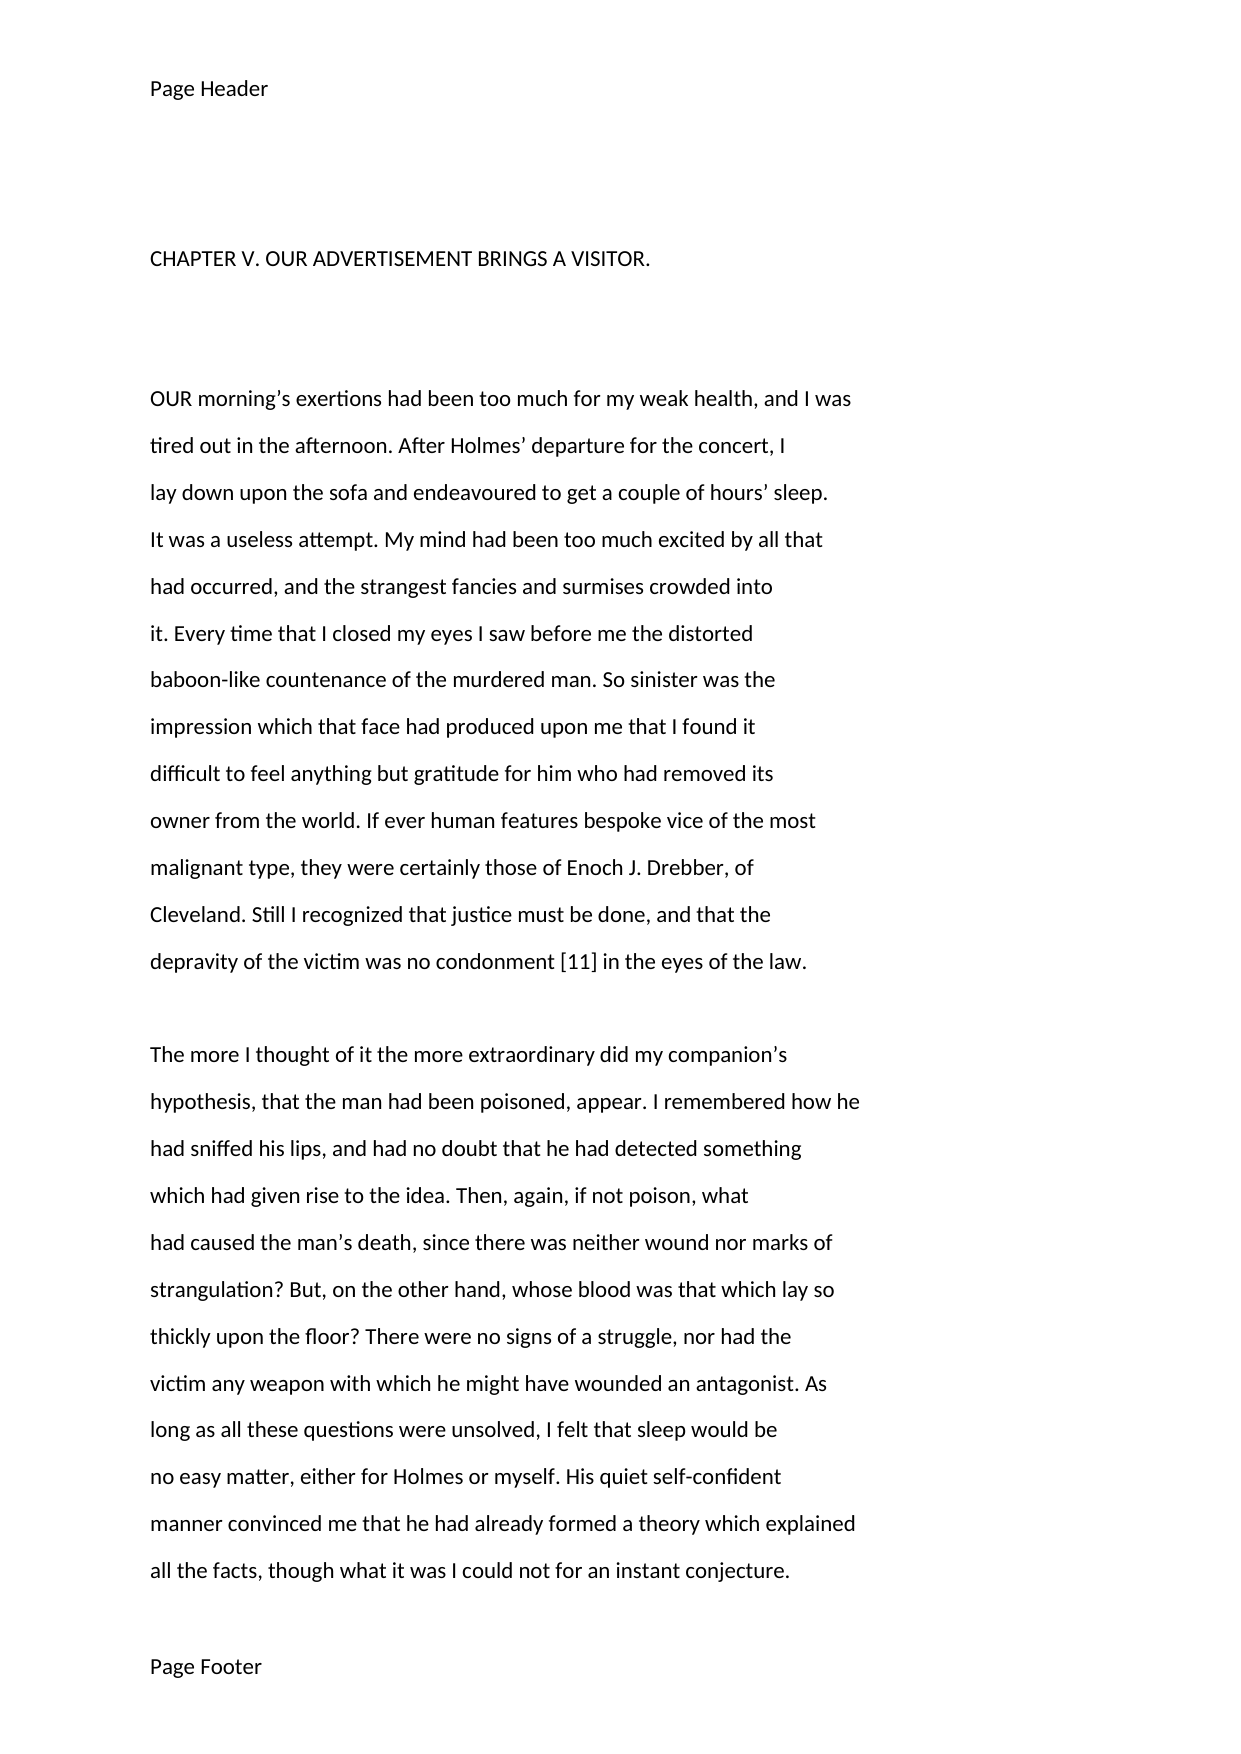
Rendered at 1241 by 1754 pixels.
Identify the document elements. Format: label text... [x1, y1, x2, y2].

text owner from the world. If ever human features bespoke vice of the most [150, 806, 1090, 834]
text CHAPTER V. OUR ADVERTISEMENT BRINGS A VISITOR. [150, 244, 1090, 272]
text OUR morning’s exertions had been too much for my weak health, and I was [150, 384, 1090, 412]
text thickly upon the floor? There were no signs of a struggle, nor had the [150, 1322, 1090, 1350]
text had caused the man’s death, since there was neither wound nor marks of [150, 1228, 1090, 1256]
text victim any weapon with which he might have wounded an antagonist. As [150, 1369, 1090, 1397]
text no easy matter, either for Holmes or myself. His quiet self-confident [150, 1462, 1090, 1491]
text long as all these questions were unsolved, I felt that sleep would be [150, 1416, 1090, 1444]
text manner convinced me that he had already formed a theory which explained [150, 1509, 1090, 1537]
text malignant type, they were certainly those of Enoch J. Drebber, of [150, 853, 1090, 881]
text baboon-like countenance of the murdered man. So sinister was the [150, 666, 1090, 694]
text depravity of the victim was no condonment [11] in the eyes of the law. [150, 947, 1090, 975]
text tired out in the afternoon. After Holmes’ departure for the concert, I [150, 431, 1090, 459]
text It was a useless attempt. My mind had been too much excited by all that [150, 525, 1090, 553]
text Cleveland. Still I recognized that justice must be done, and that the [150, 900, 1090, 928]
text The more I thought of it the more extraordinary did my companion’s [150, 1041, 1090, 1069]
text all the facts, though what it was I could not for an instant conjecture. [150, 1556, 1090, 1584]
text which had given rise to the idea. Then, again, if not poison, what [150, 1181, 1090, 1209]
text lay down upon the sofa and endeavoured to get a couple of hours’ sleep. [150, 478, 1090, 506]
text had occurred, and the strangest fancies and surmises crowded into [150, 572, 1090, 600]
text impression which that face had produced upon me that I found it [150, 712, 1090, 741]
text had sniffed his lips, and had no doubt that he had detected something [150, 1134, 1090, 1162]
text difficult to feel anything but gratitude for him who had removed its [150, 759, 1090, 787]
text strangulation? But, on the other hand, whose blood was that which lay so [150, 1275, 1090, 1303]
text it. Every time that I closed my eyes I saw before me the distorted [150, 619, 1090, 647]
text hypothesis, that the man had been poisoned, appear. I remembered how he [150, 1087, 1090, 1116]
